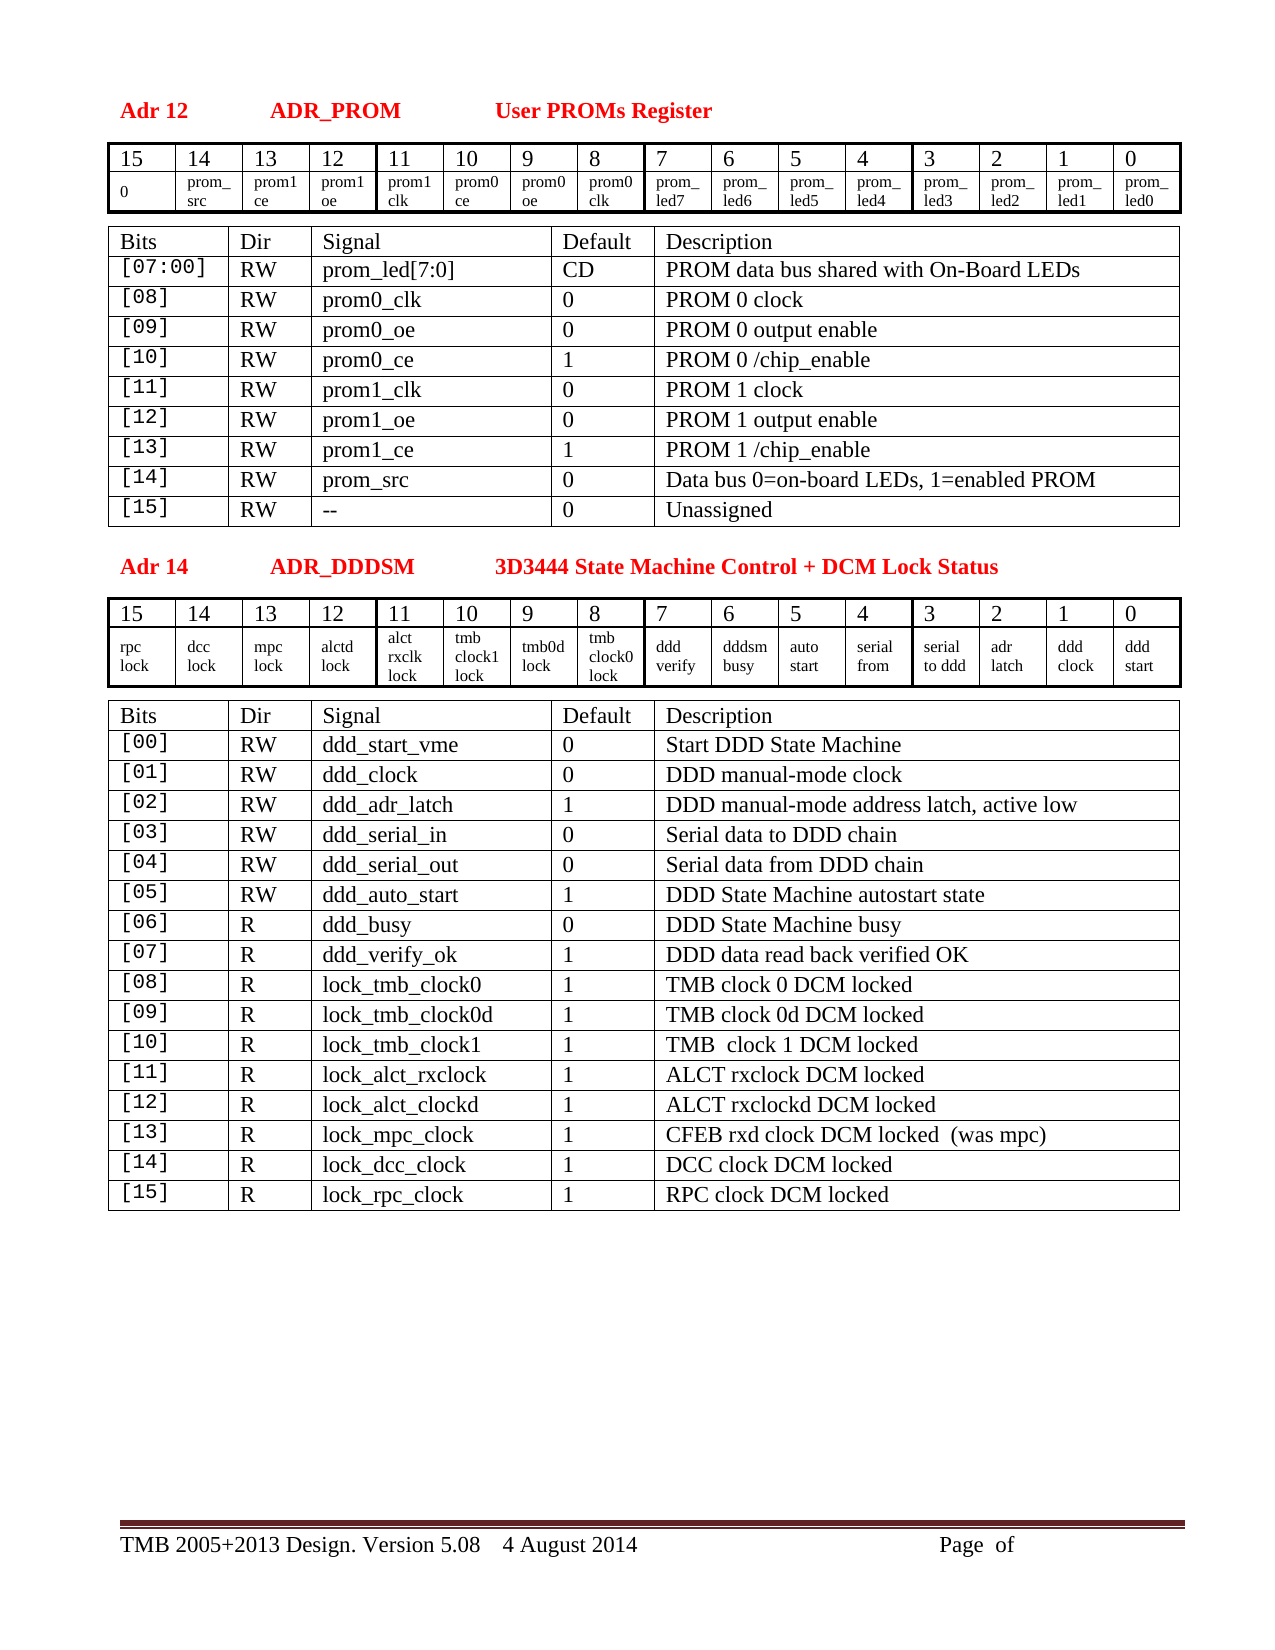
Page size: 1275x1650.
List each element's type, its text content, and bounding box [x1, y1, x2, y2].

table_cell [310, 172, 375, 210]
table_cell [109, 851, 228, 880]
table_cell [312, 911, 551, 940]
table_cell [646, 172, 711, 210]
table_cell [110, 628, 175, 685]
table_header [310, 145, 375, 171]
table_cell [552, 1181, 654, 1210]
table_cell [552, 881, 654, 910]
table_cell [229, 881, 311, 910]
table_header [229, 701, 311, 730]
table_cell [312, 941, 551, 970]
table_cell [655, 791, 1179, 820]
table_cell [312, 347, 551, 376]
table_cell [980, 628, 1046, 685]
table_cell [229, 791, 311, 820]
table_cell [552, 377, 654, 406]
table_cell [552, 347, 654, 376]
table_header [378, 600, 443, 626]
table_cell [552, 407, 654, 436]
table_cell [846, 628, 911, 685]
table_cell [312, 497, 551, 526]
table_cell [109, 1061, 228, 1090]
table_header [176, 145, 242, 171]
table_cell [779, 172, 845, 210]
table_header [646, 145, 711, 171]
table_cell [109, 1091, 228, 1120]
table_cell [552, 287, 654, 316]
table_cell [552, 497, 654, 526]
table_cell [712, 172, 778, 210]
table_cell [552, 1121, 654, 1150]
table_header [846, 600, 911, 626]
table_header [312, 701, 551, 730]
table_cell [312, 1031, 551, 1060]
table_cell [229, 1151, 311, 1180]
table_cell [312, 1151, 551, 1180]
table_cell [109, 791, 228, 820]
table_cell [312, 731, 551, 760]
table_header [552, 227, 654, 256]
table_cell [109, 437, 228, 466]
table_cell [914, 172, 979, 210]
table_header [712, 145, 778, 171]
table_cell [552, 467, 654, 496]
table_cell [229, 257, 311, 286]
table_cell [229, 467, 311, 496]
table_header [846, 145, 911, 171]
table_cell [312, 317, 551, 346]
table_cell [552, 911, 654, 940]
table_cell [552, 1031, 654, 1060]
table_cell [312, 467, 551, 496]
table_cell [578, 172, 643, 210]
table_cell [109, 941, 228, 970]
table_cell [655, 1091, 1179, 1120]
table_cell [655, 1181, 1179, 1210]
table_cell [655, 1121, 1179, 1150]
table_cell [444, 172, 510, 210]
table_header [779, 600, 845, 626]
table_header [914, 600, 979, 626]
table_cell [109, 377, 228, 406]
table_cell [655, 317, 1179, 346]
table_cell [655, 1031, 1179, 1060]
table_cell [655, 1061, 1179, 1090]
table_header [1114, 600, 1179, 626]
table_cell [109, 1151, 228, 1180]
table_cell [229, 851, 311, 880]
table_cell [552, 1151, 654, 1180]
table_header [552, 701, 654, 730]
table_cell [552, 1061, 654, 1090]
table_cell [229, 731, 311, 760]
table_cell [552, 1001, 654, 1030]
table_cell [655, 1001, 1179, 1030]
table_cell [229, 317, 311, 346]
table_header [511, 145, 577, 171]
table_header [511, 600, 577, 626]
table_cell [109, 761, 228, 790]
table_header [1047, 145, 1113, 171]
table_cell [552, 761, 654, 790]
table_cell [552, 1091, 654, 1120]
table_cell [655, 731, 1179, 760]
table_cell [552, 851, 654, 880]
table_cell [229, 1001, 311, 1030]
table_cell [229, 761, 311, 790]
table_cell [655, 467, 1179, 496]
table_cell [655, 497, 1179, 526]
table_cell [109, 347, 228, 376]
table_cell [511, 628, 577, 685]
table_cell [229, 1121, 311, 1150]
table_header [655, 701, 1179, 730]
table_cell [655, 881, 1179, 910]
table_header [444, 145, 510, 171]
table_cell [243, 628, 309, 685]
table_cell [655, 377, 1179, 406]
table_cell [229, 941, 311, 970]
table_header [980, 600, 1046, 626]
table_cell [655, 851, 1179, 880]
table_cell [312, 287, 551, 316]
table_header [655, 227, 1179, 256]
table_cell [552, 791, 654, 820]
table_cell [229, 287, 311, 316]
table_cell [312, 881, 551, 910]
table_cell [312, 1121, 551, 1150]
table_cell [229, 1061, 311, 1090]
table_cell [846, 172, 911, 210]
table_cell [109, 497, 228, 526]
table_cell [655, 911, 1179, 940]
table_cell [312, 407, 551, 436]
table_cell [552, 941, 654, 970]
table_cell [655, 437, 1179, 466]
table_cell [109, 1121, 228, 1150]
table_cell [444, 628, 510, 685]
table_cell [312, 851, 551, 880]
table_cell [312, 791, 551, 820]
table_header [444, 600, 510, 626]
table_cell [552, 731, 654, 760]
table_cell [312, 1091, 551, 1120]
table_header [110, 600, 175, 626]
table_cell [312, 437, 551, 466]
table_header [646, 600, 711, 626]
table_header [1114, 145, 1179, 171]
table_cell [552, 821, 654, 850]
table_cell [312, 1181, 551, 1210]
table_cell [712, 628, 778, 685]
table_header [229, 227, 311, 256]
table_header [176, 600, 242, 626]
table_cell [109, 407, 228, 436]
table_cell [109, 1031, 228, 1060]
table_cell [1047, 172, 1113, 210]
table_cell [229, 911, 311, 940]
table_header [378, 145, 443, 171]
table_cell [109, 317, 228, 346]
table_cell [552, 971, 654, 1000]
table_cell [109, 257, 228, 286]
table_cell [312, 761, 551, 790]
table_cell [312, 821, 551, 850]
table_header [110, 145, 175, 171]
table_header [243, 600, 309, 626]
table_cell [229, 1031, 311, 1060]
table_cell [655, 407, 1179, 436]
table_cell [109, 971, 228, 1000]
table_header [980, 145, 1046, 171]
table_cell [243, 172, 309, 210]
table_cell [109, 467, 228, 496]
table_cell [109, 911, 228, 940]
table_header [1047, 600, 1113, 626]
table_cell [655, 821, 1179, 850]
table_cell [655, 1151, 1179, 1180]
subtitle Adr 14 ADR_DDDSM 3D3444 State Machine Control + DCM Lock Status [120, 553, 1185, 579]
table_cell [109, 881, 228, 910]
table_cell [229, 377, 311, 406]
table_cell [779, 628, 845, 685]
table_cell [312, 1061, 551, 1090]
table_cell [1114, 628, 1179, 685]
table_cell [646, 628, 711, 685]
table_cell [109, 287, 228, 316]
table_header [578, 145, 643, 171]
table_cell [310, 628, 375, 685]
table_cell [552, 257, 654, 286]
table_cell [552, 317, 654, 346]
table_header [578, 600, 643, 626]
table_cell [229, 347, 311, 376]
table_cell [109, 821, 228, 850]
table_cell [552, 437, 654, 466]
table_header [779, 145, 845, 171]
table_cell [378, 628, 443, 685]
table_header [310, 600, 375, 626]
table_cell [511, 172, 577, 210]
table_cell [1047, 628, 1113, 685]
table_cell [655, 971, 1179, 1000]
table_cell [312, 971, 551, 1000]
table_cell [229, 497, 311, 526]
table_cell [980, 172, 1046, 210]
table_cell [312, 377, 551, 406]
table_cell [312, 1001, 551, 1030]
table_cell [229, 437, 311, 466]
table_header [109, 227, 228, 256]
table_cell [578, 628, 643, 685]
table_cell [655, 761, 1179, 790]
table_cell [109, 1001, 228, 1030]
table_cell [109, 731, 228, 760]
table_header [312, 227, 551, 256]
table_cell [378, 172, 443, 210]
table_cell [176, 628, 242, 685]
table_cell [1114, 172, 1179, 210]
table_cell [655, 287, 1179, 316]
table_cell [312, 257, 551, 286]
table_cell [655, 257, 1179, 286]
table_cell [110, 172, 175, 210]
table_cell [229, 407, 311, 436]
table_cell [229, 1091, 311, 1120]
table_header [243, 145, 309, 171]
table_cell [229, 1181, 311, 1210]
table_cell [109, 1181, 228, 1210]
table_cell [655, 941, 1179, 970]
subtitle Adr 12 ADR_PROM User PROMs Register [120, 97, 1185, 124]
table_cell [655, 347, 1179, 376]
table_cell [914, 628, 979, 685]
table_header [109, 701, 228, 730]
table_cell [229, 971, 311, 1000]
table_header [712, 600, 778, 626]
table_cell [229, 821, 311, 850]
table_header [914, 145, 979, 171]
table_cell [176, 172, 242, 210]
